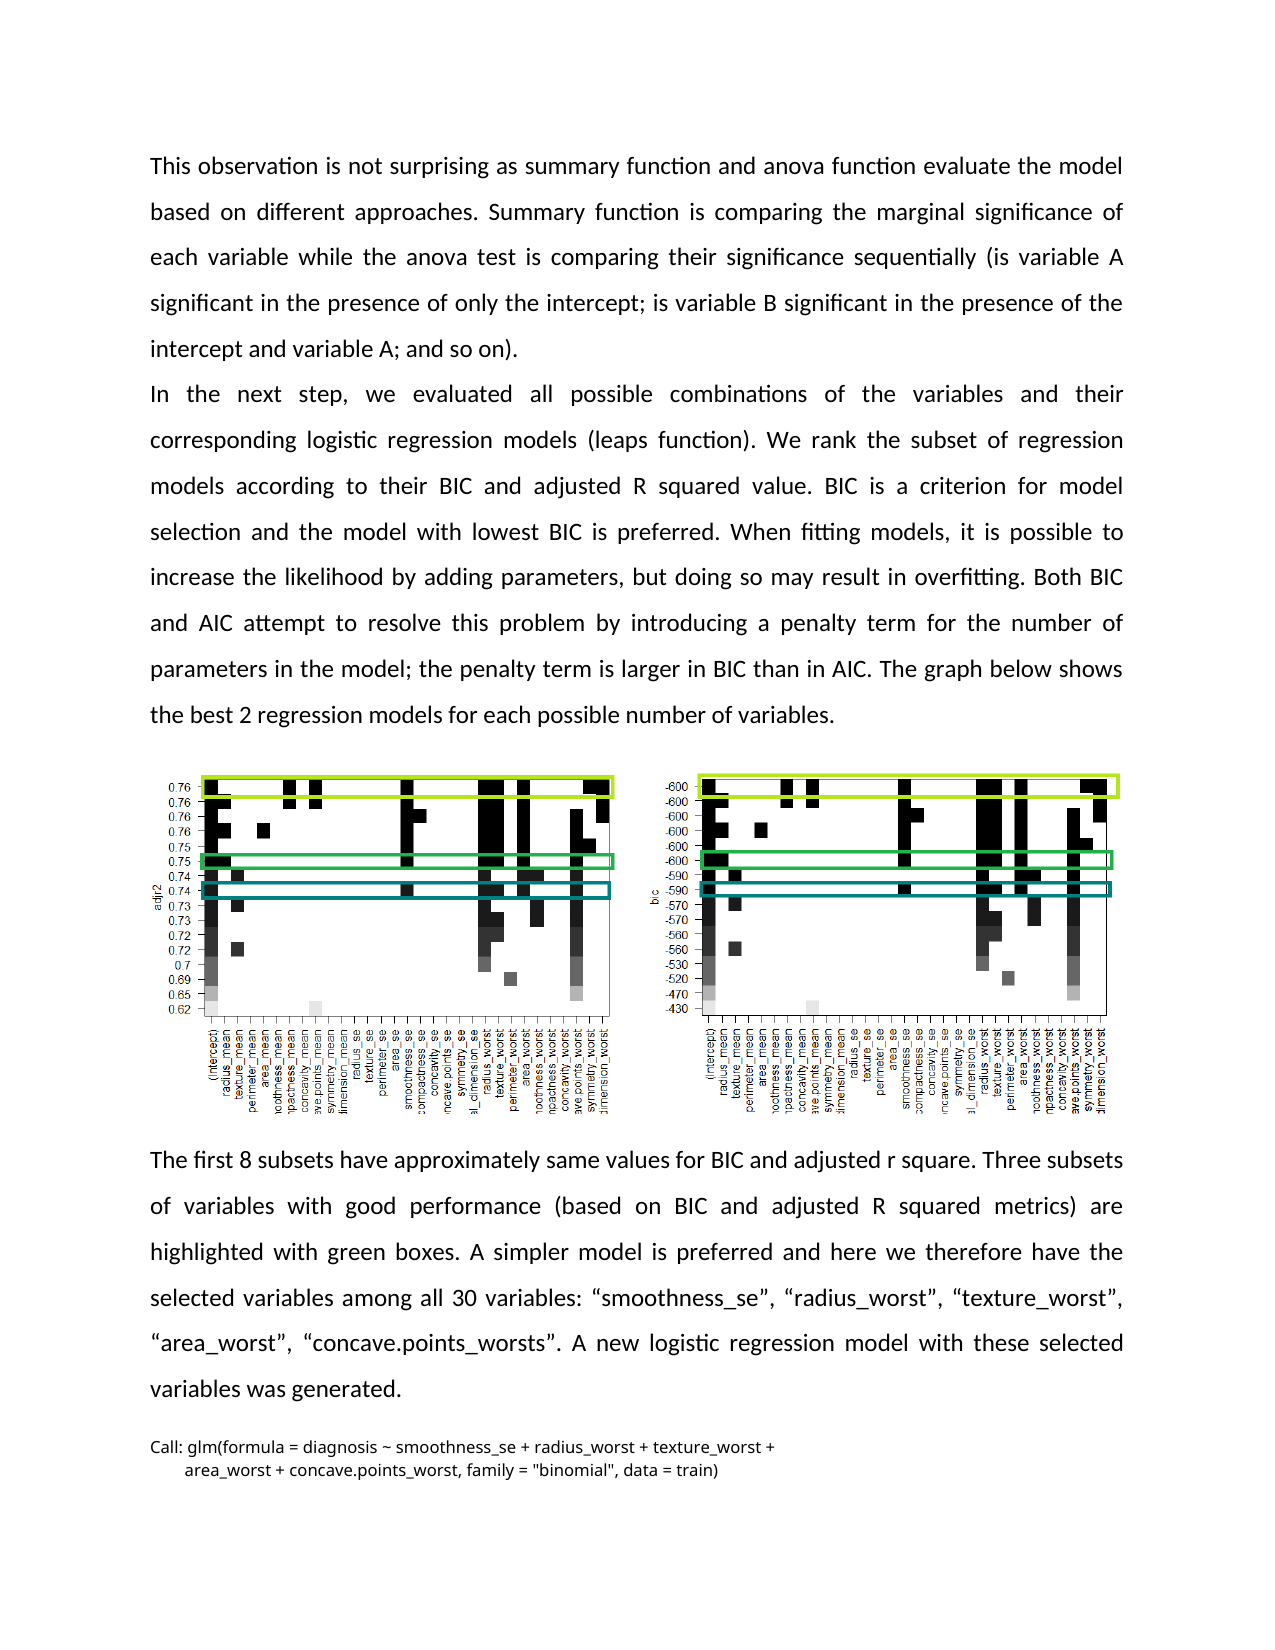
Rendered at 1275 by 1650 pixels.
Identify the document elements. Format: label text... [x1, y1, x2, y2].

text In the next step, we evaluated all possible combinations of the variables and their corresponding logistic regression models (leaps function). We rank the subset of regression models according to their BIC and adjusted R squared value. BIC is a criterion for model selection and the model with lowest BIC is preferred. When fitting models, it is possible to increase the likelihood by adding parameters, but doing so may result in overfitting. Both BIC and AIC attempt to resolve this problem by introducing a penalty term for the number of parameters in the model; the penalty term is larger in BIC than in AIC. The graph below shows the best 2 regression models for each possible number of variables. [150, 379, 1125, 729]
text This observation is not surprising as summary function and anova function evaluate the model based on different approaches. Summary function is comparing the marginal significance of each variable while the anova test is comparing their significance sequentially (is variable A significant in the presence of only the intercept; is variable B significant in the presence of the intercept and variable A; and so on). [150, 150, 1125, 363]
text area_worst + concave.points_worst, family = "binomial", data = train) [150, 1458, 1125, 1481]
text Call: glm(formula = diagnosis ~ smoothness_se + radius_worst + texture_worst + [150, 1436, 1125, 1458]
text The first 8 subsets have approximately same values for BIC and adjusted r square. Three subsets of variables with good performance (based on BIC and adjusted R squared metrics) are highlighted with green boxes. A simpler model is preferred and here we therefore have the selected variables among all 30 variables: “smoothness_se”, “radius_worst”, “texture_worst”, “area_worst”, “concave.points_worsts”. A new logistic regression model with these selected variables was generated. [150, 1144, 1125, 1404]
picture [150, 761, 1125, 1114]
